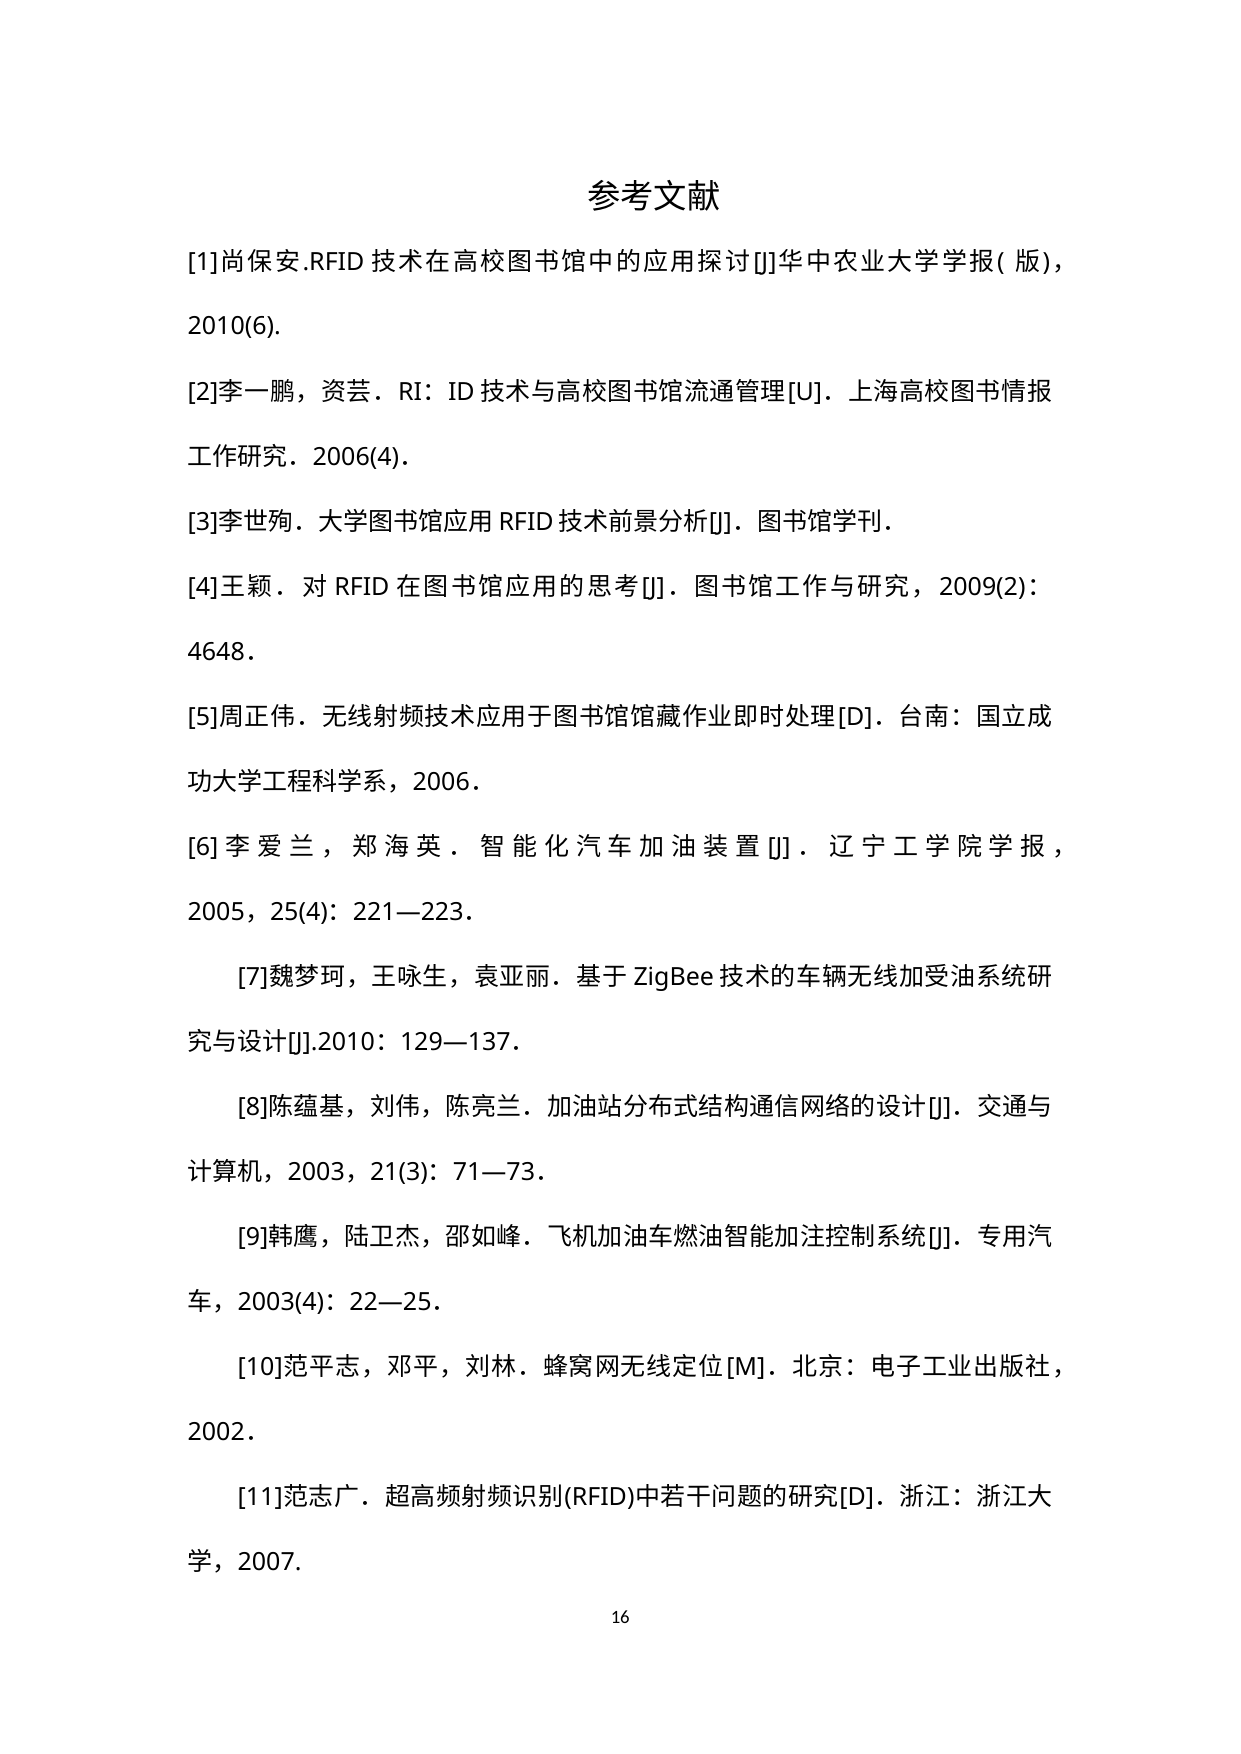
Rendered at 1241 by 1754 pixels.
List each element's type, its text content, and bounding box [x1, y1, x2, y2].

text [8]陈蕴基，刘伟，陈亮兰．加油站分布式结构通信网络的设计[J]．交通与计算机，2003，21(3)：71—73． [187, 1072, 1053, 1202]
text [2]李一鹏，资芸．RI：ID技术与高校图书馆流通管理[U]．上海高校图书情报工作研究．2006(4)． [187, 357, 1053, 487]
text [7]魏梦珂，王咏生，袁亚丽．基于ZigBee技术的车辆无线加受油系统研究与设计[J].2010：129—137． [187, 942, 1053, 1072]
text [5]周正伟．无线射频技术应用于图书馆馆藏作业即时处理[D]．台南：国立成功大学工程科学系，2006． [187, 682, 1053, 812]
text [11]范志广．超高频射频识别(RFID)中若干问题的研究[D]．浙江：浙江大学，2007. [187, 1462, 1053, 1592]
text [4]王颖．对RFID在图书馆应用的思考[J]．图书馆工作与研究，2009(2)：4648． [187, 552, 1053, 682]
text [9]韩鹰，陆卫杰，邵如峰．飞机加油车燃油智能加注控制系统[J]．专用汽车，2003(4)：22—25． [187, 1202, 1053, 1332]
text 参考文献 [187, 162, 1053, 227]
text [1]尚保安.RFID技术在高校图书馆中的应用探讨[J]华中农业大学学报( 版)，2010(6). [187, 227, 1053, 357]
text [3]李世殉．大学图书馆应用RFID技术前景分析[J]．图书馆学刊． [187, 487, 1053, 552]
text [10]范平志，邓平，刘林．蜂窝网无线定位[M]．北京：电子工业出版社，2002． [187, 1332, 1053, 1462]
text [6]李爱兰，郑海英．智能化汽车加油装置[J]．辽宁工学院学报，2005，25(4)：221—223． [187, 812, 1053, 942]
